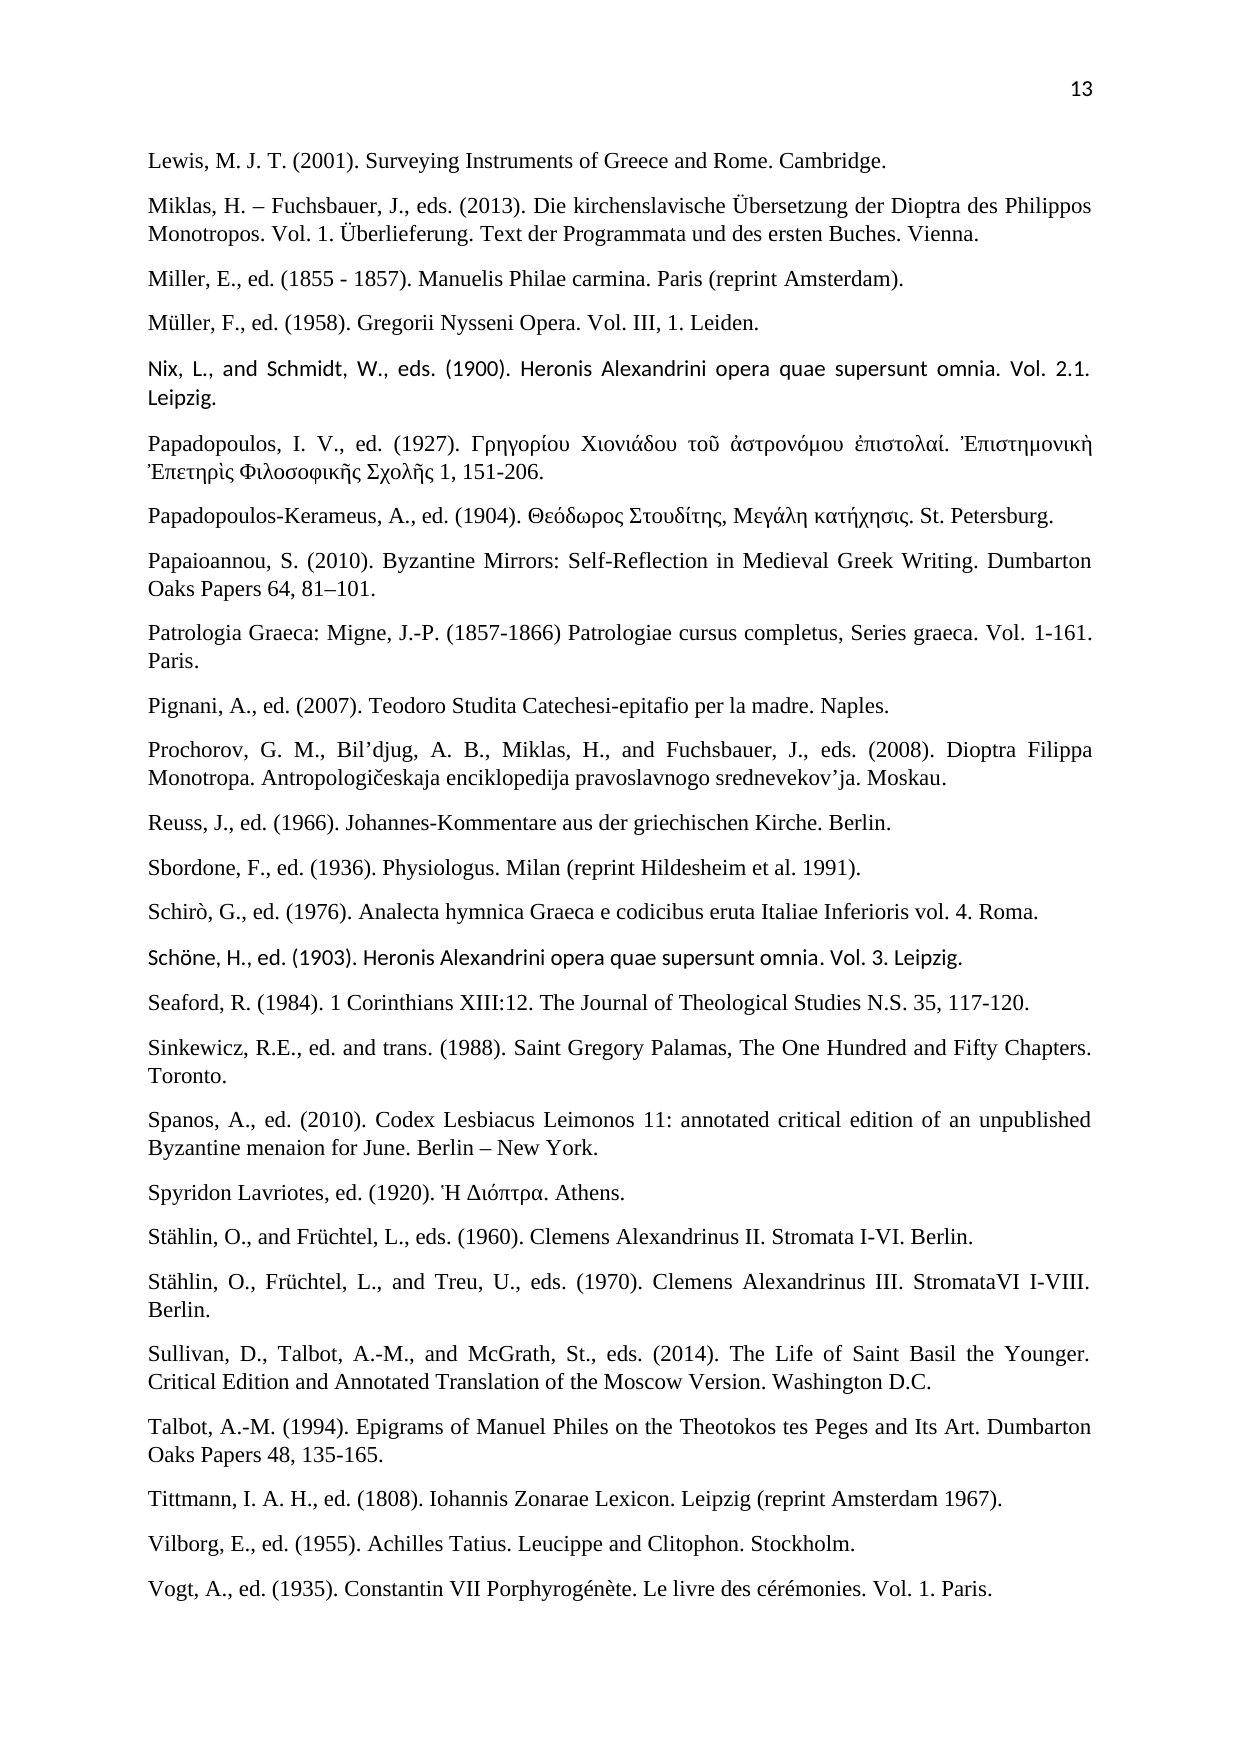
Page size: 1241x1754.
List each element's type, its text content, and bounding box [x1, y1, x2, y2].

text Papadopoulos-Kerameus, A., ed. (1904). Θεόδωρος Στουδίτης, Μεγάλη κατήχησις. St. Petersburg. [148, 502, 1093, 529]
text Sbordone, F., ed. (1936). Physiologus. Milan (reprint Hildesheim et al. 1991). [148, 854, 1093, 880]
text Stählin, O., Früchtel, L., and Treu, U., eds. (1970). Clemens Alexandrinus III. StromataVI I-VIII. Berlin. [148, 1268, 1093, 1322]
text Lewis, M. J. T. (2001). Surveying Instruments of Greece and Rome. Cambridge. [148, 148, 1093, 174]
text Papaioannou, S. (2010). Byzantine Mirrors: Self-Reflection in Medieval Greek Writing. Dumbarton Oaks Papers 64, 81–101. [148, 547, 1093, 601]
text Sinkewicz, R.E., ed. and trans. (1988). Saint Gregory Palamas, The One Hundred and Fifty Chapters. Toronto. [148, 1034, 1093, 1088]
text Talbot, A.-M. (1994). Epigrams of Manuel Philes on the Theotokos tes Peges and Its Art. Dumbarton Oaks Papers 48, 135-165. [148, 1413, 1093, 1467]
text Stählin, O., and Früchtel, L., eds. (1960). Clemens Alexandrinus II. Stromata I-VI. Berlin. [148, 1223, 1093, 1250]
text Müller, F., ed. (1958). Gregorii Nysseni Opera. Vol. III, 1. Leiden. [148, 309, 1093, 336]
text Papadopoulos, I. V., ed. (1927). Γρηγορίου Χιονιάδου τοῦ ἀστρονόμου ἐπιστολαί. Ἐπιστημονικὴ Ἐπετηρὶς Φιλοσοφικῆς Σχολῆς 1, 151-206. [148, 430, 1093, 484]
text Schirò, G., ed. (1976). Analecta hymnica Graeca e codicibus eruta Italiae Inferioris vol. 4. Roma. [148, 898, 1093, 924]
text Nix, L., and Schmidt, W., eds. (1900). Heronis Alexandrini opera quae supersunt omnia. Vol. 2.1. Leipzig. [148, 354, 1093, 412]
text Patrologia Graeca: Migne, J.-P. (1857-1866) Patrologiae cursus completus, Series graeca. Vol. 1-161. Paris. [148, 619, 1093, 674]
text Reuss, J., ed. (1966). Johannes-Kommentare aus der griechischen Kirche. Berlin. [148, 809, 1093, 835]
text Miller, E., ed. (1855 - 1857). Manuelis Philae carmina. Paris (reprint Amsterdam). [148, 265, 1093, 291]
text Sullivan, D., Talbot, A.-M., and McGrath, St., eds. (2014). The Life of Saint Basil the Younger. Critical Edition and Annotated Translation of the Moscow Version. Washington D.C. [148, 1340, 1093, 1395]
text Schöne, H., ed. (1903). Heronis Alexandrini opera quae supersunt omnia. Vol. 3. Leipzig. [148, 943, 1093, 971]
text Tittmann, I. A. H., ed. (1808). Iohannis Zonarae Lexicon. Leipzig (reprint Amsterdam 1967). [148, 1485, 1093, 1512]
text Seaford, R. (1984). 1 Corinthians XIII:12. The Journal of Theological Studies N.S. 35, 117-120. [148, 989, 1093, 1016]
text Miklas, H. – Fuchsbauer, J., eds. (2013). Die kirchenslavische Übersetzung der Dioptra des Philippos Monotropos. Vol. 1. Überlieferung. Text der Programmata und des ersten Buches. Vienna. [148, 192, 1093, 246]
text Vilborg, E., ed. (1955). Achilles Tatius. Leucippe and Clitophon. Stockholm. [148, 1530, 1093, 1556]
text Spyridon Lavriotes, ed. (1920). Ἡ Διόπτρα. Athens. [148, 1179, 1093, 1205]
text Vogt, A., ed. (1935). Constantin VII Porphyrogénète. Le livre des cérémonies. Vol. 1. Paris. [148, 1574, 1093, 1601]
text Pignani, A., ed. (2007). Teodoro Studita Catechesi-epitafio per la madre. Naples. [148, 692, 1093, 718]
text Prochorov, G. M., Bil’djug, A. B., Miklas, H., and Fuchsbauer, J., eds. (2008). Dioptra Filippa Monotropa. Antropologičeskaja enciklopedija pravoslavnogo srednevekov’ja. Moskau. [148, 737, 1093, 791]
text Spanos, Α., ed. (2010). Codex Lesbiacus Leimonos 11: annotated critical edition of an unpublished Byzantine menaion for June. Berlin – New York. [148, 1106, 1093, 1161]
